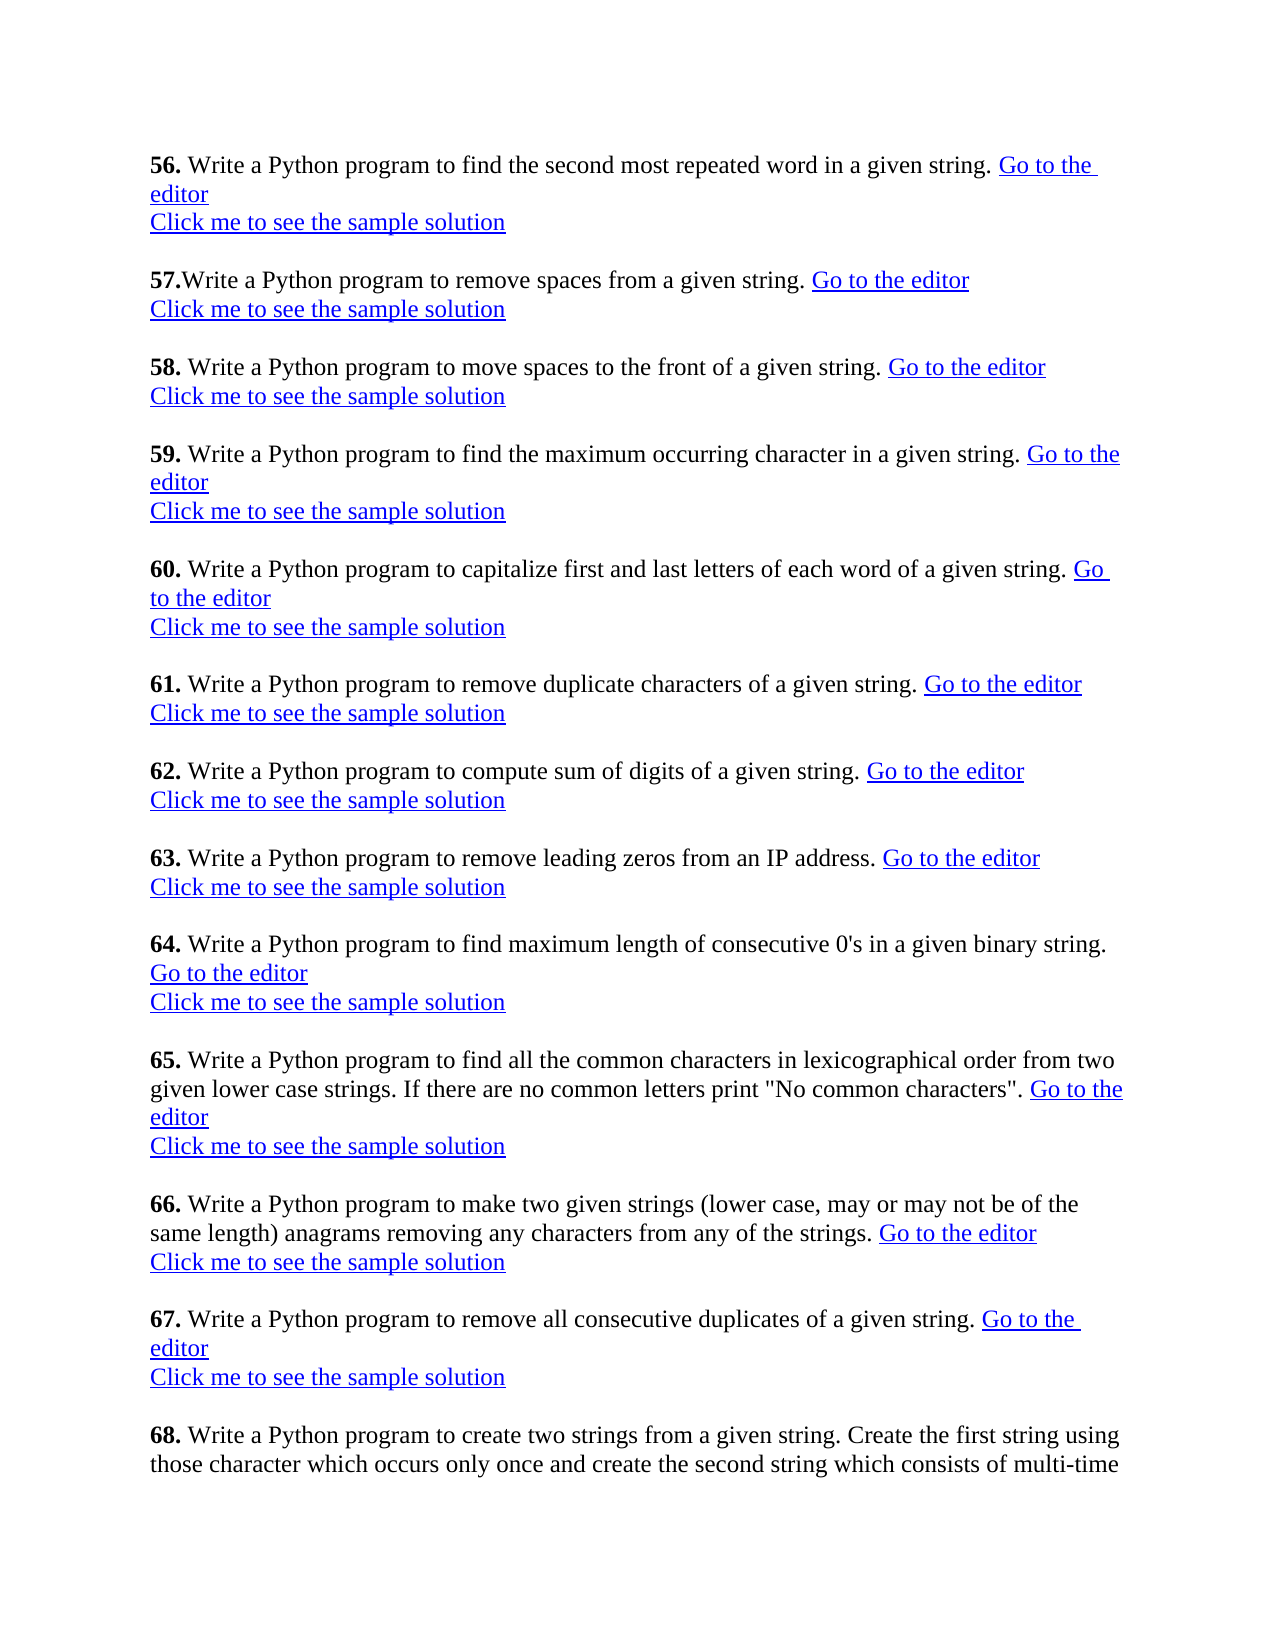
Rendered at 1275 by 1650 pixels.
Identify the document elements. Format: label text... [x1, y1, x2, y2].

text 65. Write a Python program to find all the common characters in lexicographical order from two given lower case strings. If there are no common letters print "No common characters". Go to the editor Click me to see the sample solution [150, 1045, 1125, 1160]
text 61. Write a Python program to remove duplicate characters of a given string. Go to the editor Click me to see the sample solution [150, 669, 1125, 727]
text 66. Write a Python program to make two given strings (lower case, may or may not be of the same length) anagrams removing any characters from any of the strings. Go to the editor Click me to see the sample solution [150, 1189, 1125, 1275]
text 63. Write a Python program to remove leading zeros from an IP address. Go to the editor Click me to see the sample solution [150, 843, 1125, 900]
text 56. Write a Python program to find the second most repeated word in a given string. Go to the editor Click me to see the sample solution [150, 150, 1125, 236]
text 67. Write a Python program to remove all consecutive duplicates of a given string. Go to the editor Click me to see the sample solution [150, 1304, 1125, 1391]
text 60. Write a Python program to capitalize first and last letters of each word of a given string. Go to the editor Click me to see the sample solution [150, 554, 1125, 640]
text 64. Write a Python program to find maximum length of consecutive 0's in a given binary string. Go to the editor Click me to see the sample solution [150, 929, 1125, 1016]
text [150, 1420, 1125, 1477]
text 58. Write a Python program to move spaces to the front of a given string. Go to the editor Click me to see the sample solution [150, 352, 1125, 409]
text 62. Write a Python program to compute sum of digits of a given string. Go to the editor Click me to see the sample solution [150, 756, 1125, 814]
text 57.Write a Python program to remove spaces from a given string. Go to the editor Click me to see the sample solution [150, 265, 1125, 323]
text 59. Write a Python program to find the maximum occurring character in a given string. Go to the editor Click me to see the sample solution [150, 439, 1125, 525]
